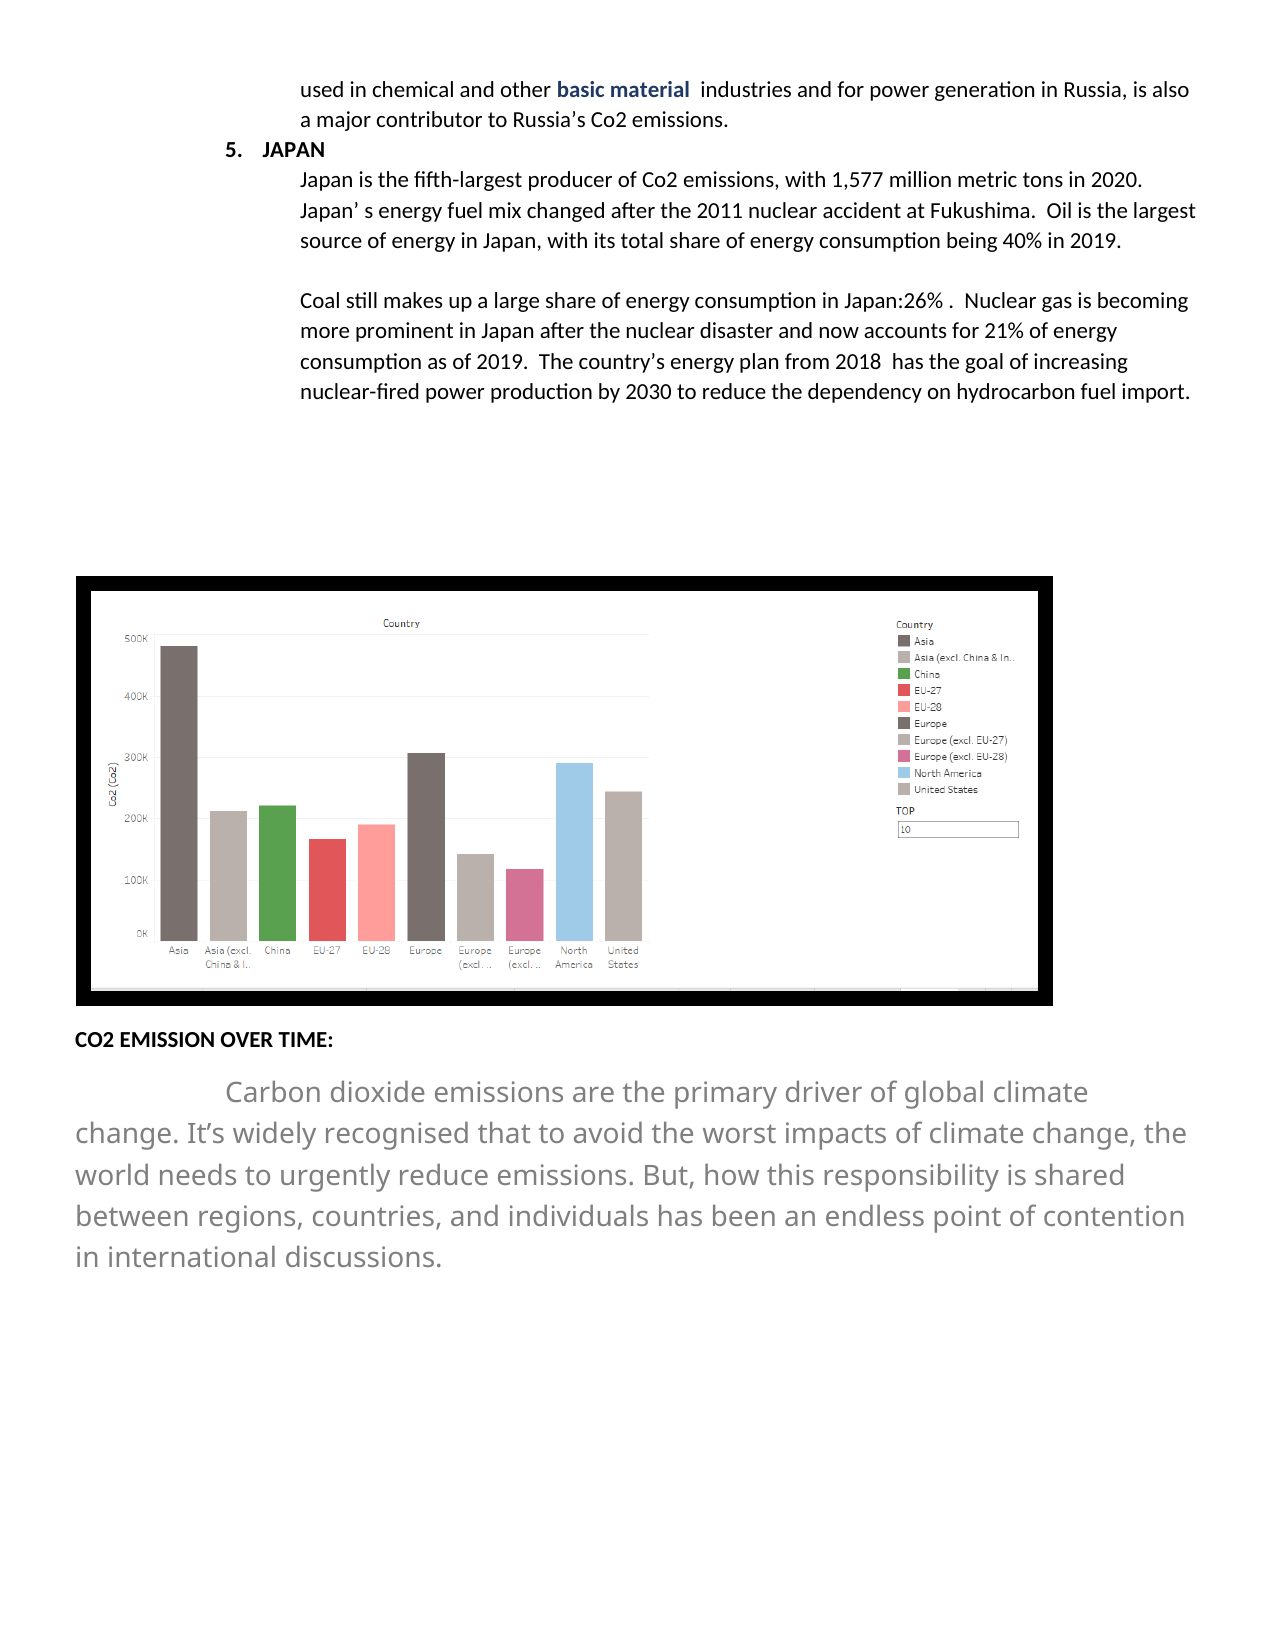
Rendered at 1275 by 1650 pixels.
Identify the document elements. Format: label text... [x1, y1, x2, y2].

text Carbon dioxide emissions are the primary driver of global climate change. It’s widely recognised that to avoid the worst impacts of climate change, the world needs to urgently reduce emissions. But, how this responsibility is shared between regions, countries, and individuals has been an endless point of contention in international discussions. [75, 1072, 1200, 1276]
picture [91, 591, 1038, 991]
text CO2 EMISSION OVER TIME: [75, 1025, 1200, 1053]
list JAPAN [225, 135, 1200, 163]
list Coal still makes up a large share of energy consumption in Japan:26% . Nuclear gas is becoming more prominent in Japan after the nuclear disaster and now accounts for 21% of energy consumption as of 2019. The country’s energy plan from 2018 has the goal of increasing nuclear-fired power production by 2030 to reduce the dependency on hydrocarbon fuel import. [300, 286, 1200, 405]
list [300, 75, 1200, 133]
list Japan is the fifth-largest producer of Co2 emissions, with 1,577 million metric tons in 2020. Japan’ s energy fuel mix changed after the 2011 nuclear accident at Fukushima. Oil is the largest source of energy in Japan, with its total share of energy consumption being 40% in 2019. [300, 166, 1200, 254]
